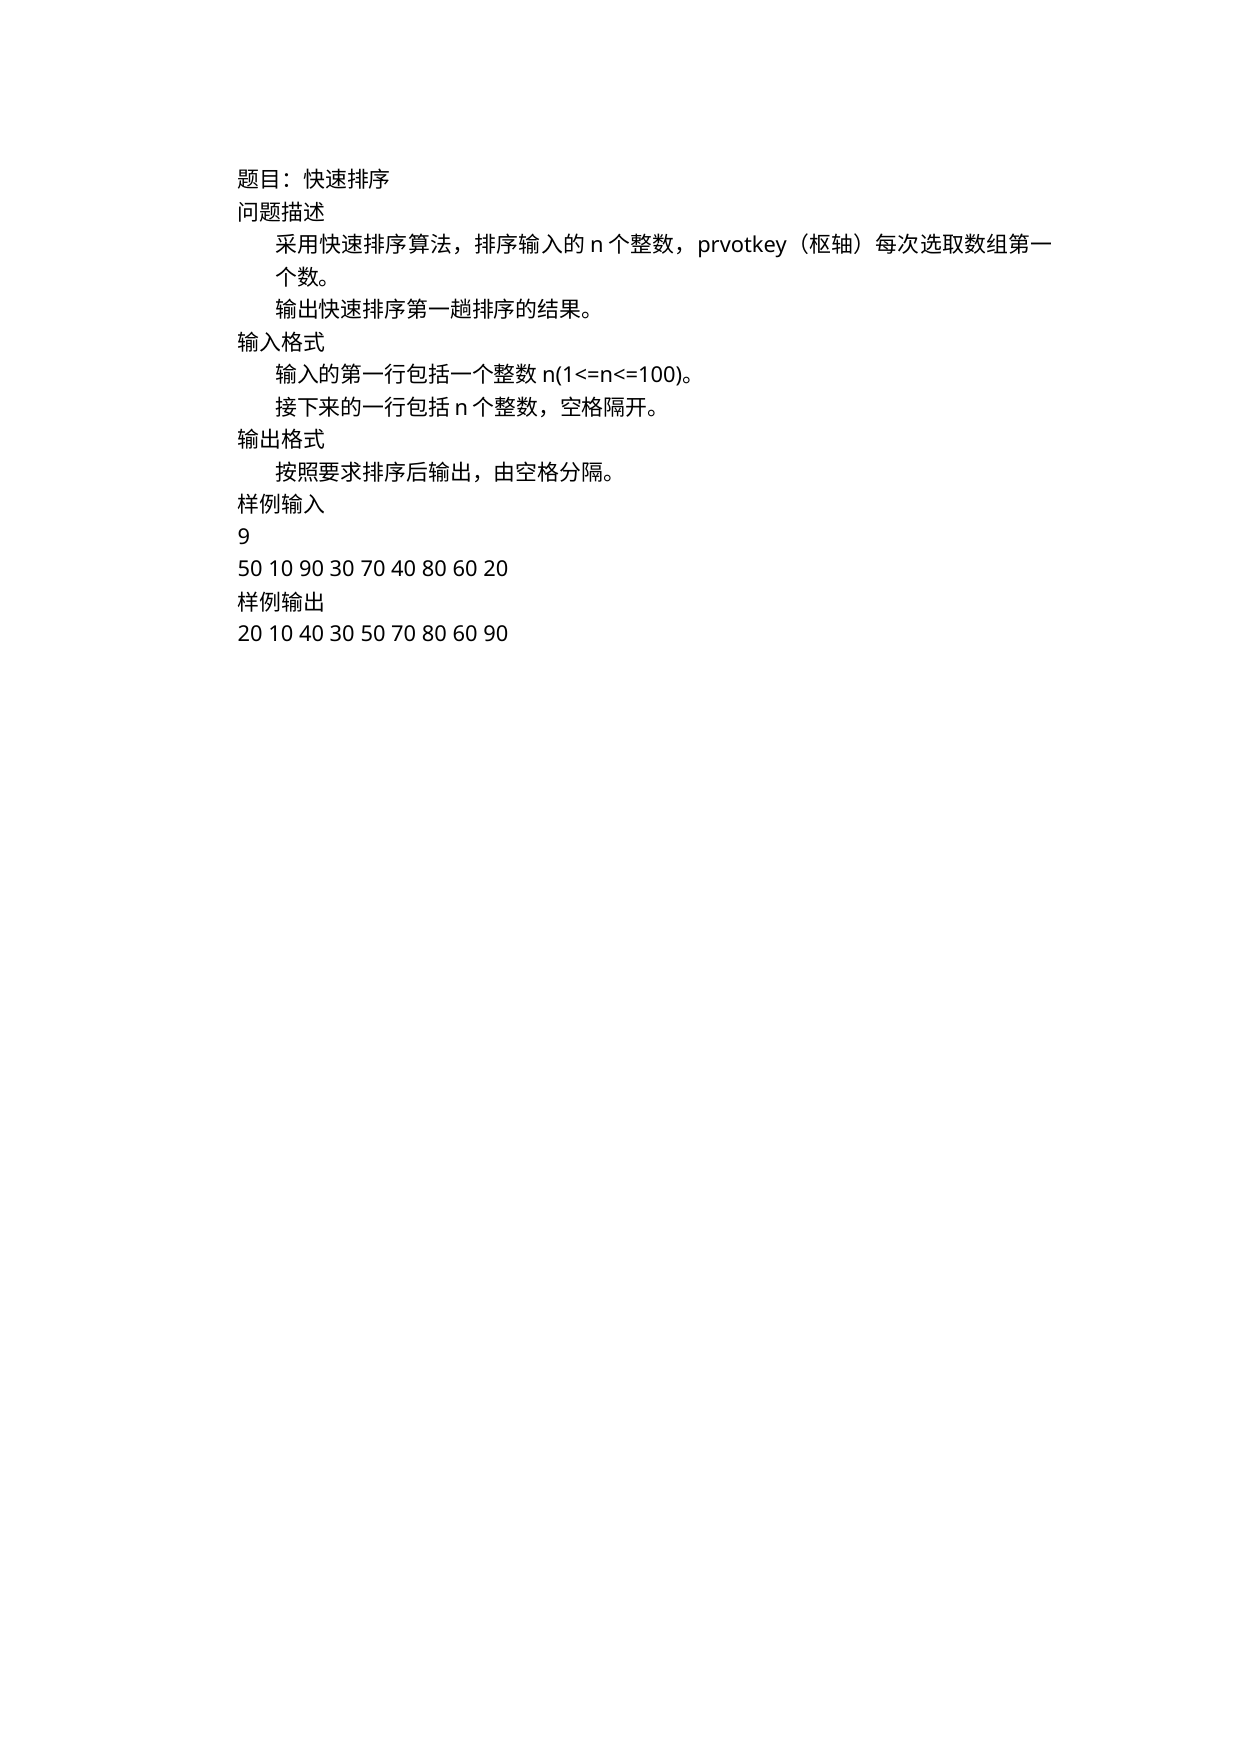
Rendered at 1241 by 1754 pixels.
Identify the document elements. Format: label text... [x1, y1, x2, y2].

text 50 10 90 30 70 40 80 60 20 [187, 552, 1053, 584]
text 题目：快速排序 [187, 162, 1053, 194]
text 输出格式 [187, 422, 1053, 454]
text 问题描述 [187, 194, 1053, 227]
text 采用快速排序算法，排序输入的n个整数，prvotkey（枢轴）每次选取数组第一个数。 [275, 259, 1053, 292]
text 样例输出 [187, 584, 1053, 617]
text 20 10 40 30 50 70 80 60 90 [187, 617, 1053, 649]
text 样例输入 [187, 487, 1053, 519]
text 按照要求排序后输出，由空格分隔。 [187, 454, 1053, 487]
text 9 [187, 519, 1053, 552]
text 输出快速排序第一趟排序的结果。 [275, 292, 1053, 324]
text 输入的第一行包括一个整数n(1<=n<=100)。 [187, 357, 1053, 389]
text 接下来的一行包括n个整数，空格隔开。 [225, 389, 1053, 422]
text 输入格式 [187, 324, 1053, 357]
